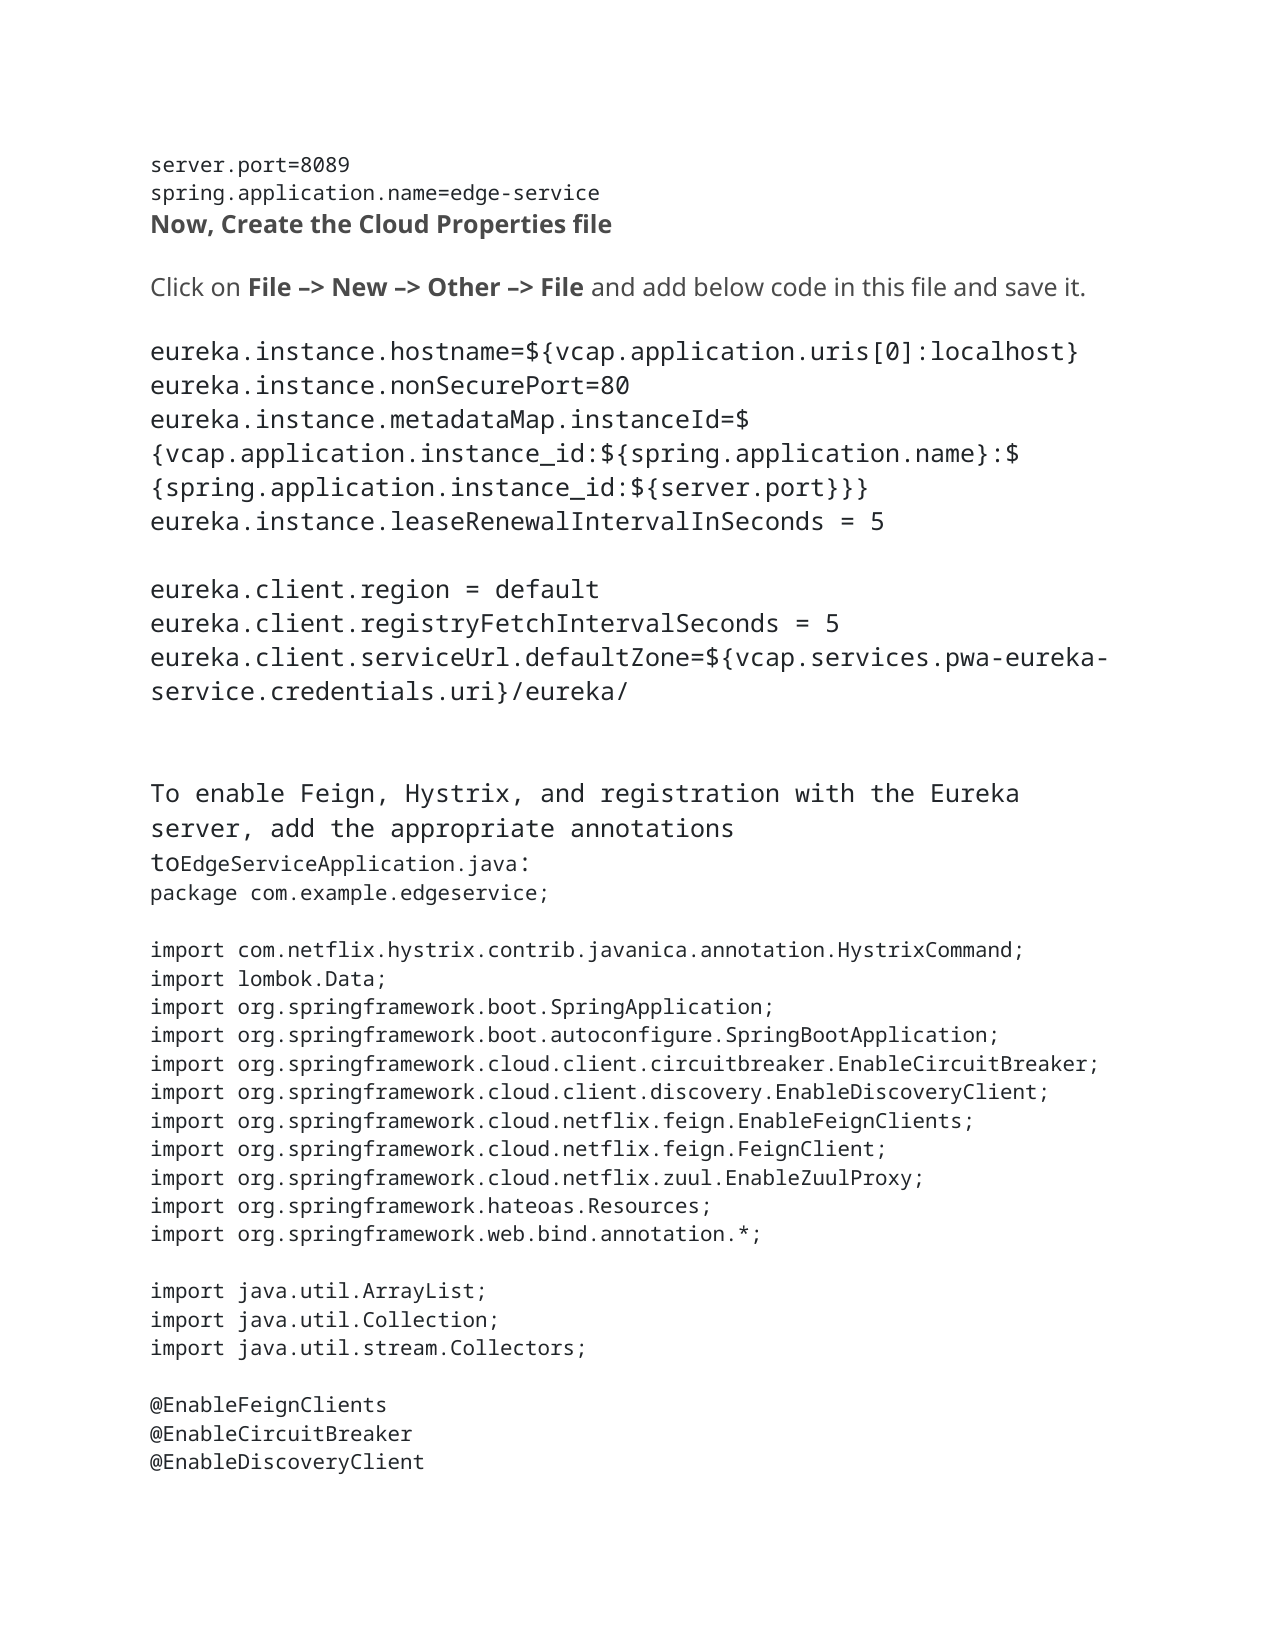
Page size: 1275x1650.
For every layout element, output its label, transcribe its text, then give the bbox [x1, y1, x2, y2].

text import org.springframework.cloud.netflix.feign.FeignClient; [150, 1134, 1125, 1163]
text Click on File –> New –> Other –> File and add below code in this file and save it. [150, 270, 1125, 304]
text server.port=8089 [150, 150, 1125, 178]
text eureka.client.registryFetchIntervalSeconds = 5 [150, 606, 1125, 640]
text eureka.client.region = default [150, 572, 1125, 606]
text import java.util.stream.Collectors; [150, 1333, 1125, 1362]
text eureka.client.serviceUrl.defaultZone=${vcap.services.pwa-eureka-service.credentials.uri}/eureka/ [150, 640, 1125, 708]
text eureka.instance.metadataMap.instanceId=${vcap.application.instance_id:${spring.application.name}:${spring.application.instance_id:${server.port}}} [150, 401, 1125, 504]
text @EnableDiscoveryClient [150, 1447, 1125, 1476]
text import java.util.ArrayList; [150, 1276, 1125, 1305]
text eureka.instance.nonSecurePort=80 [150, 367, 1125, 401]
text import lombok.Data; [150, 964, 1125, 992]
text Now, Create the Cloud Properties file [150, 207, 1125, 241]
text import org.springframework.cloud.client.circuitbreaker.EnableCircuitBreaker; [150, 1049, 1125, 1077]
text package com.example.edgeservice; [150, 878, 1125, 907]
text eureka.instance.leaseRenewalIntervalInSeconds = 5 [150, 504, 1125, 538]
text spring.application.name=edge-service [150, 178, 1125, 207]
text import org.springframework.web.bind.annotation.*; [150, 1219, 1125, 1248]
text import org.springframework.hateoas.Resources; [150, 1191, 1125, 1219]
text @EnableCircuitBreaker [150, 1419, 1125, 1447]
text import org.springframework.cloud.netflix.feign.EnableFeignClients; [150, 1106, 1125, 1134]
text import java.util.Collection; [150, 1305, 1125, 1333]
text import org.springframework.cloud.client.discovery.EnableDiscoveryClient; [150, 1077, 1125, 1106]
text eureka.instance.hostname=${vcap.application.uris[0]:localhost} [150, 333, 1125, 367]
text To enable Feign, Hystrix, and registration with the Eureka server, add the appropriate annotations toEdgeServiceApplication.java: [150, 776, 1125, 878]
text import org.springframework.cloud.netflix.zuul.EnableZuulProxy; [150, 1163, 1125, 1191]
text import org.springframework.boot.autoconfigure.SpringBootApplication; [150, 1021, 1125, 1049]
text import com.netflix.hystrix.contrib.javanica.annotation.HystrixCommand; [150, 935, 1125, 964]
text @EnableFeignClients [150, 1390, 1125, 1419]
text import org.springframework.boot.SpringApplication; [150, 992, 1125, 1021]
